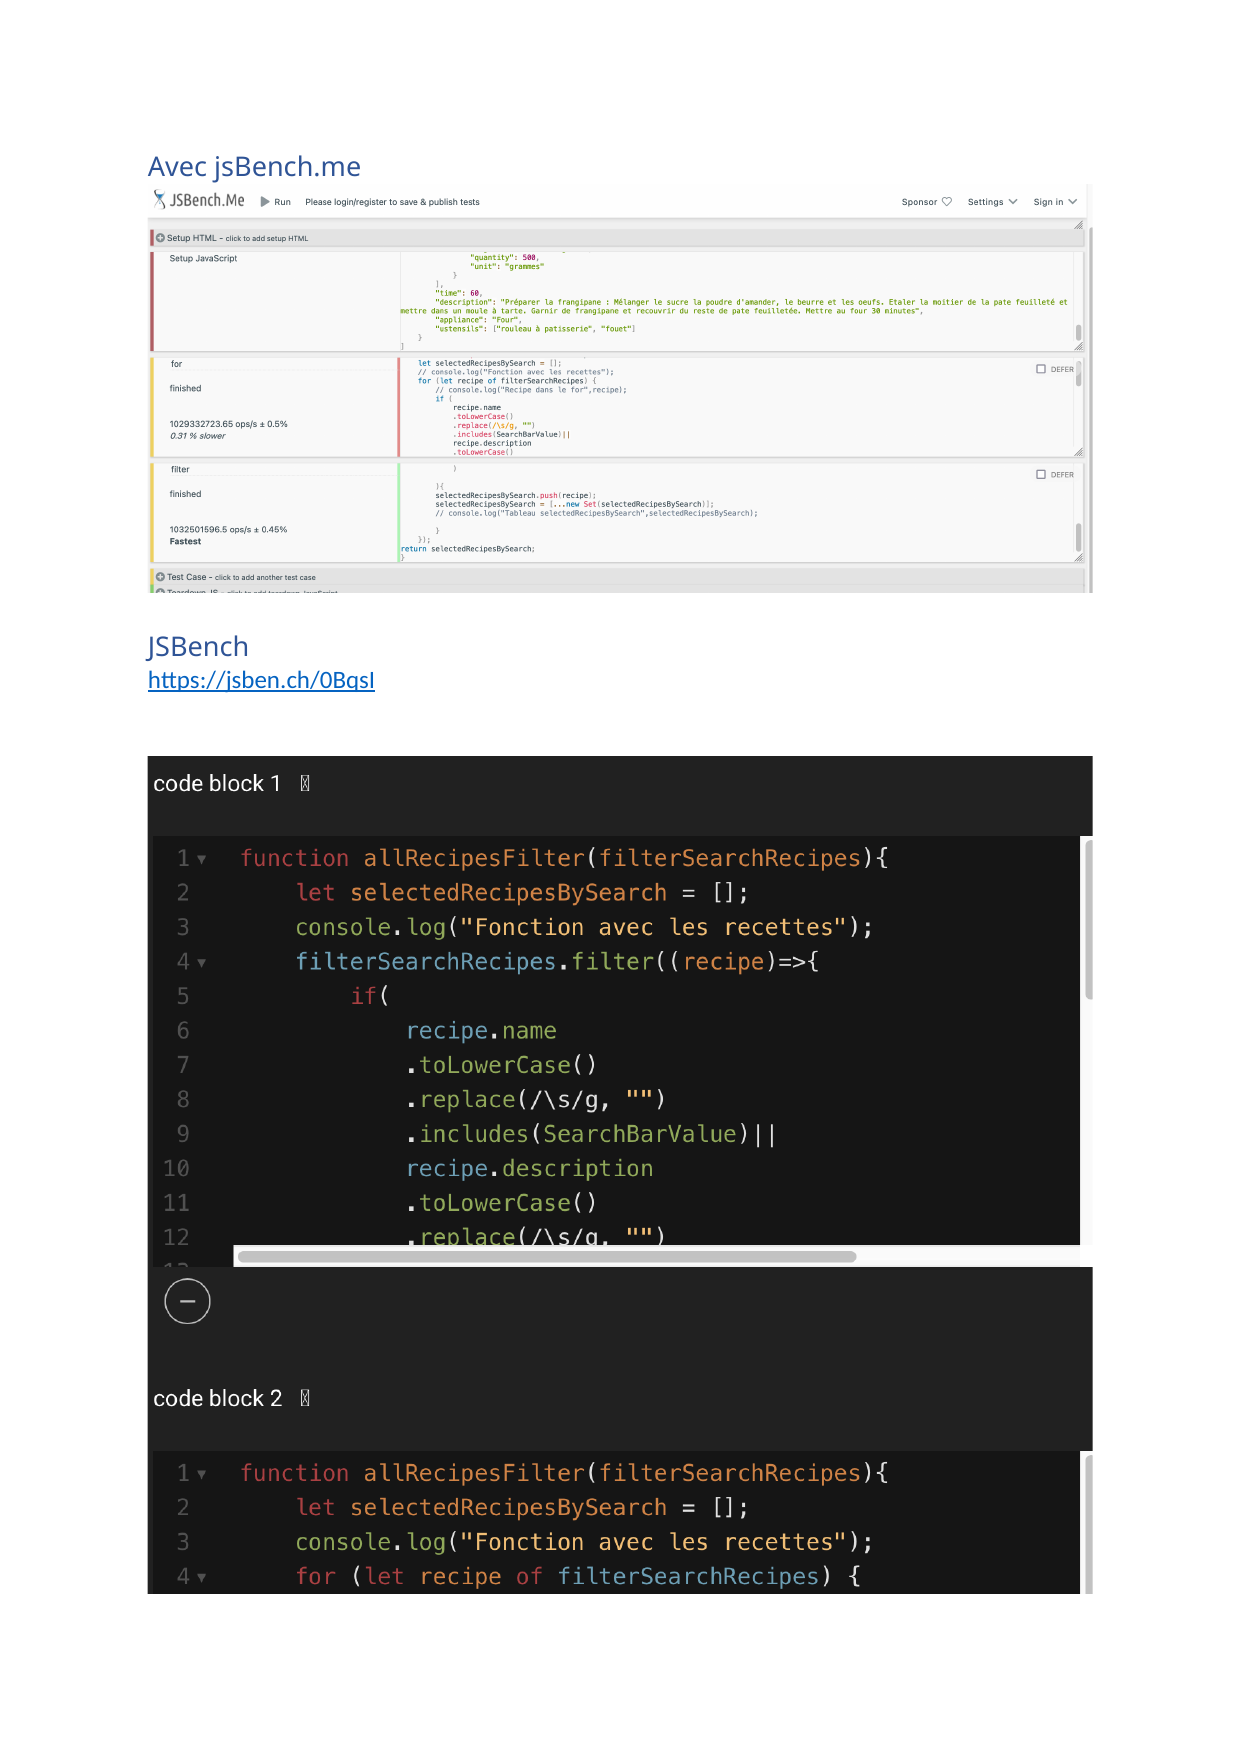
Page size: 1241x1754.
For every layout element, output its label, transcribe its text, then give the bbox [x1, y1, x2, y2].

subtitle JSBench [148, 627, 1093, 664]
picture [147, 184, 1093, 593]
subtitle Avec jsBench.me [148, 148, 1093, 184]
picture [147, 756, 1093, 1594]
text https://jsben.ch/0BqsI [148, 664, 1093, 695]
